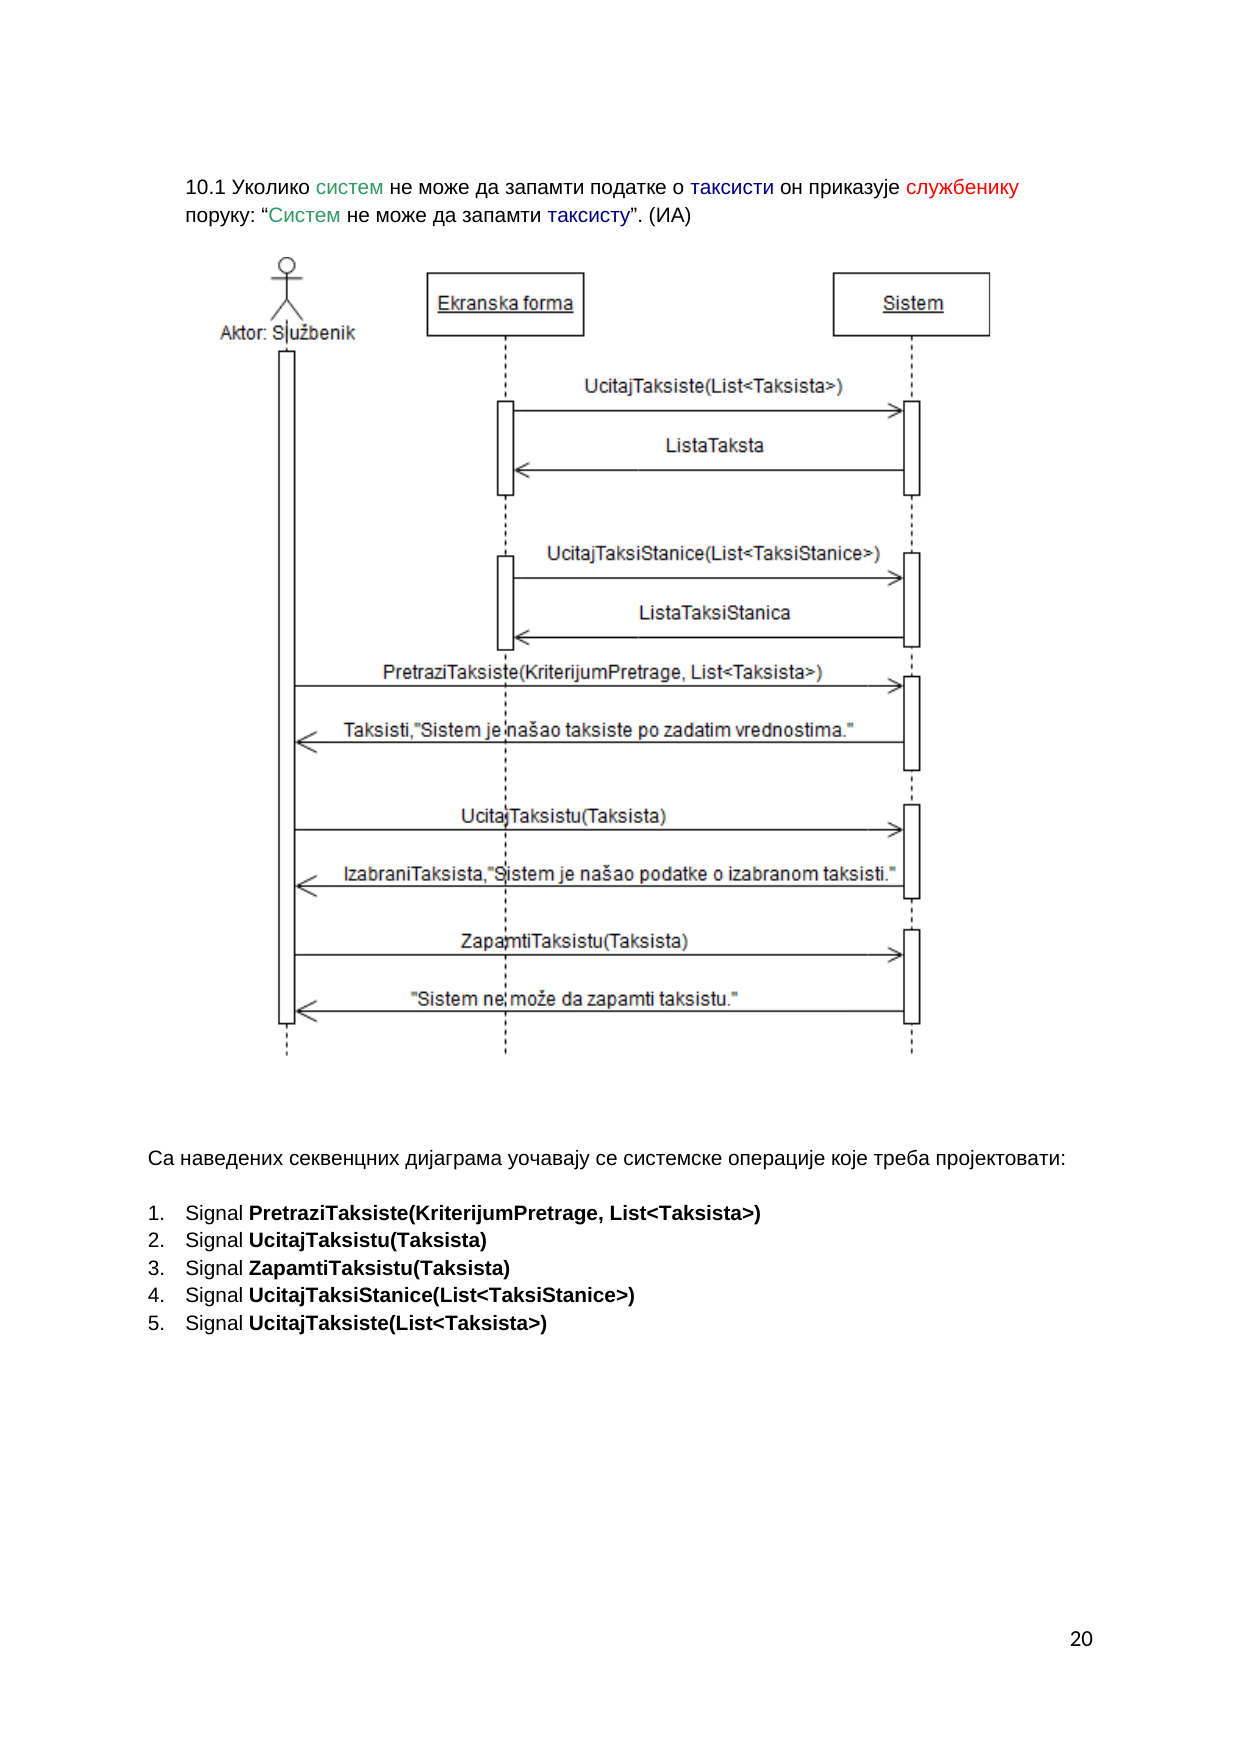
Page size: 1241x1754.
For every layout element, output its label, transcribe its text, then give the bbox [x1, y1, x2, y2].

list Signal PretraziTaksiste(KriterijumPretrage, List<Taksista>) [148, 1201, 1093, 1224]
picture [216, 257, 991, 1056]
list Signal ZapamtiTaksistu(Taksista) [148, 1256, 1093, 1279]
text 10.1 Уколико систем не може да запамти податке о таксисти он приказује службенику поруку: “Систем не може да запамти таксисту”. (ИА) [185, 175, 1093, 227]
text Са наведених секвенцних дијаграма уочавају се системске операције које треба пројектовати: [148, 1146, 1093, 1169]
list Signal UcitajTaksiStanice(List<TaksiStanice>) [148, 1283, 1093, 1307]
list Signal UcitajTaksistu(Taksista) [148, 1228, 1093, 1252]
list Signal UcitajTaksiste(List<Taksista>) [148, 1311, 1093, 1334]
